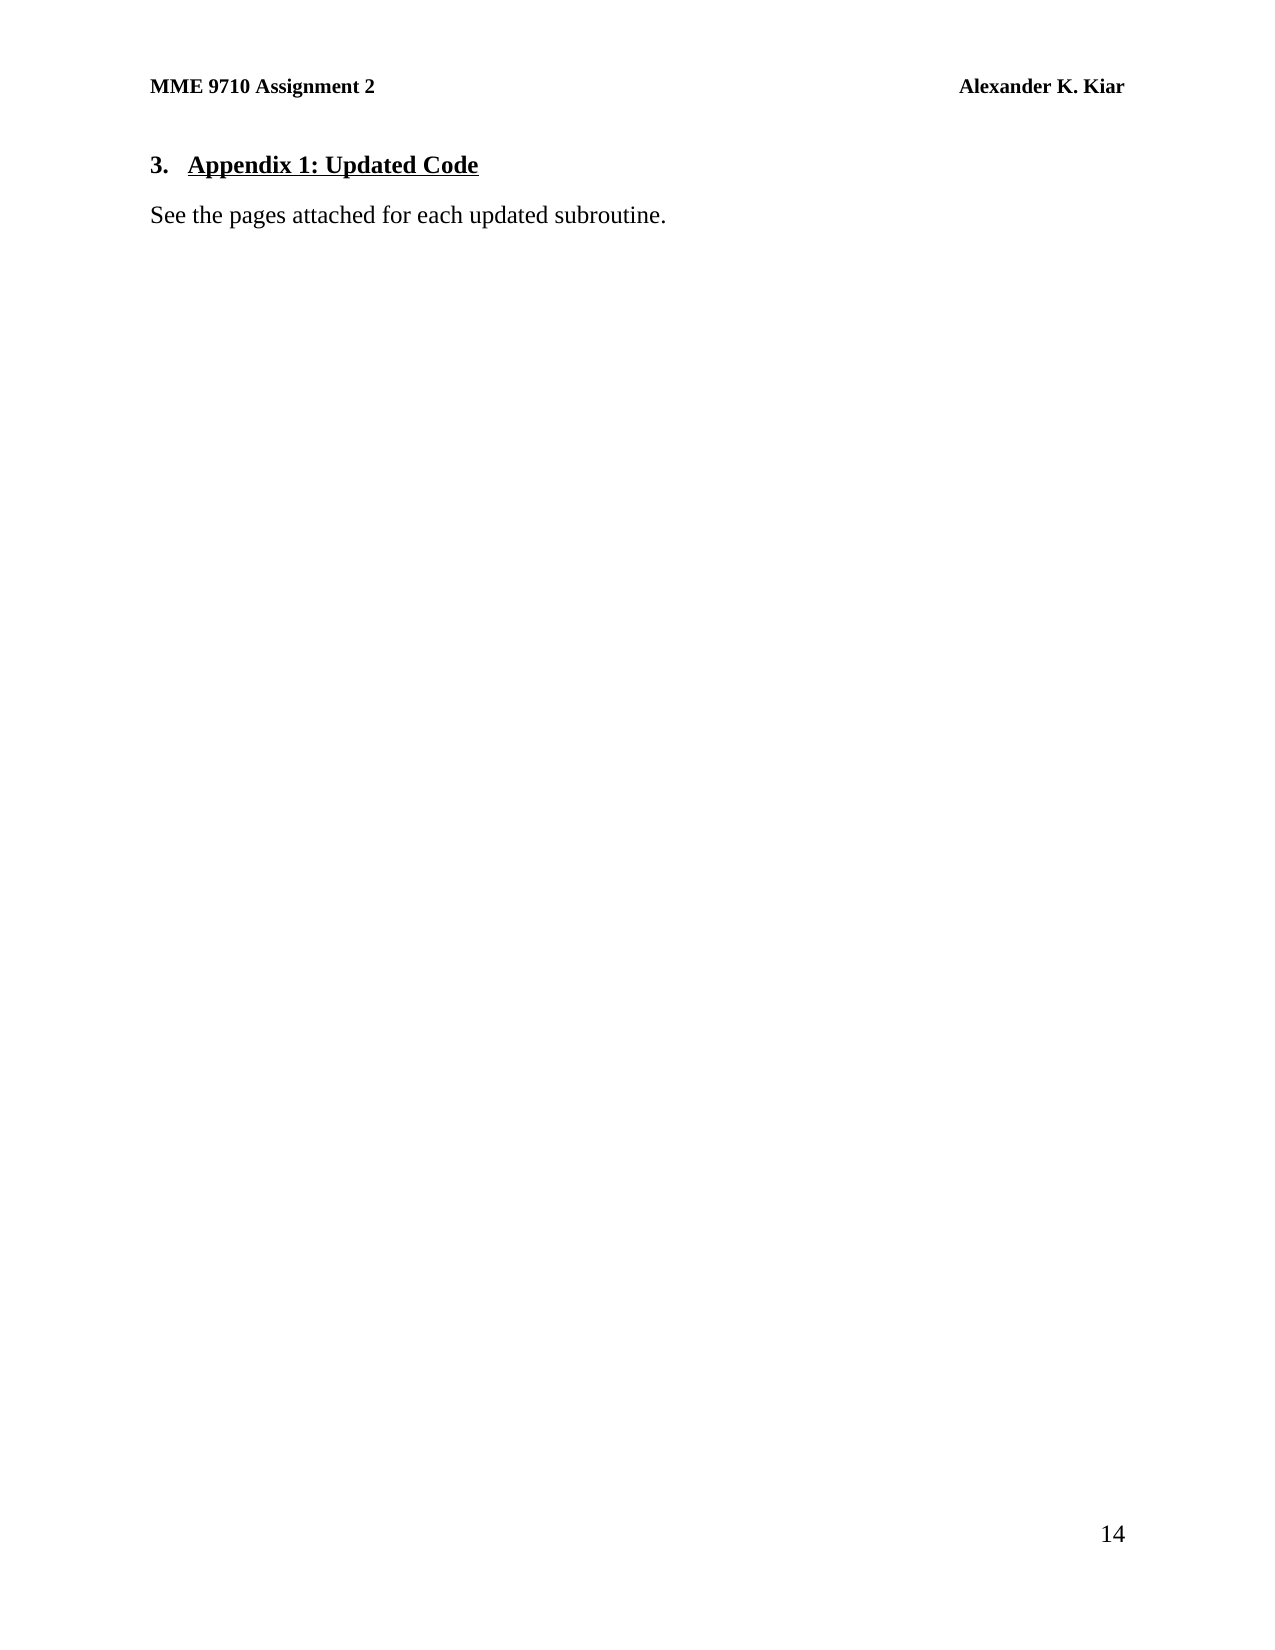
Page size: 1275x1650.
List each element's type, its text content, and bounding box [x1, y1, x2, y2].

subtitle Appendix 1: Updated Code [150, 150, 1125, 179]
text See the pages attached for each updated subroutine. [150, 200, 1125, 229]
